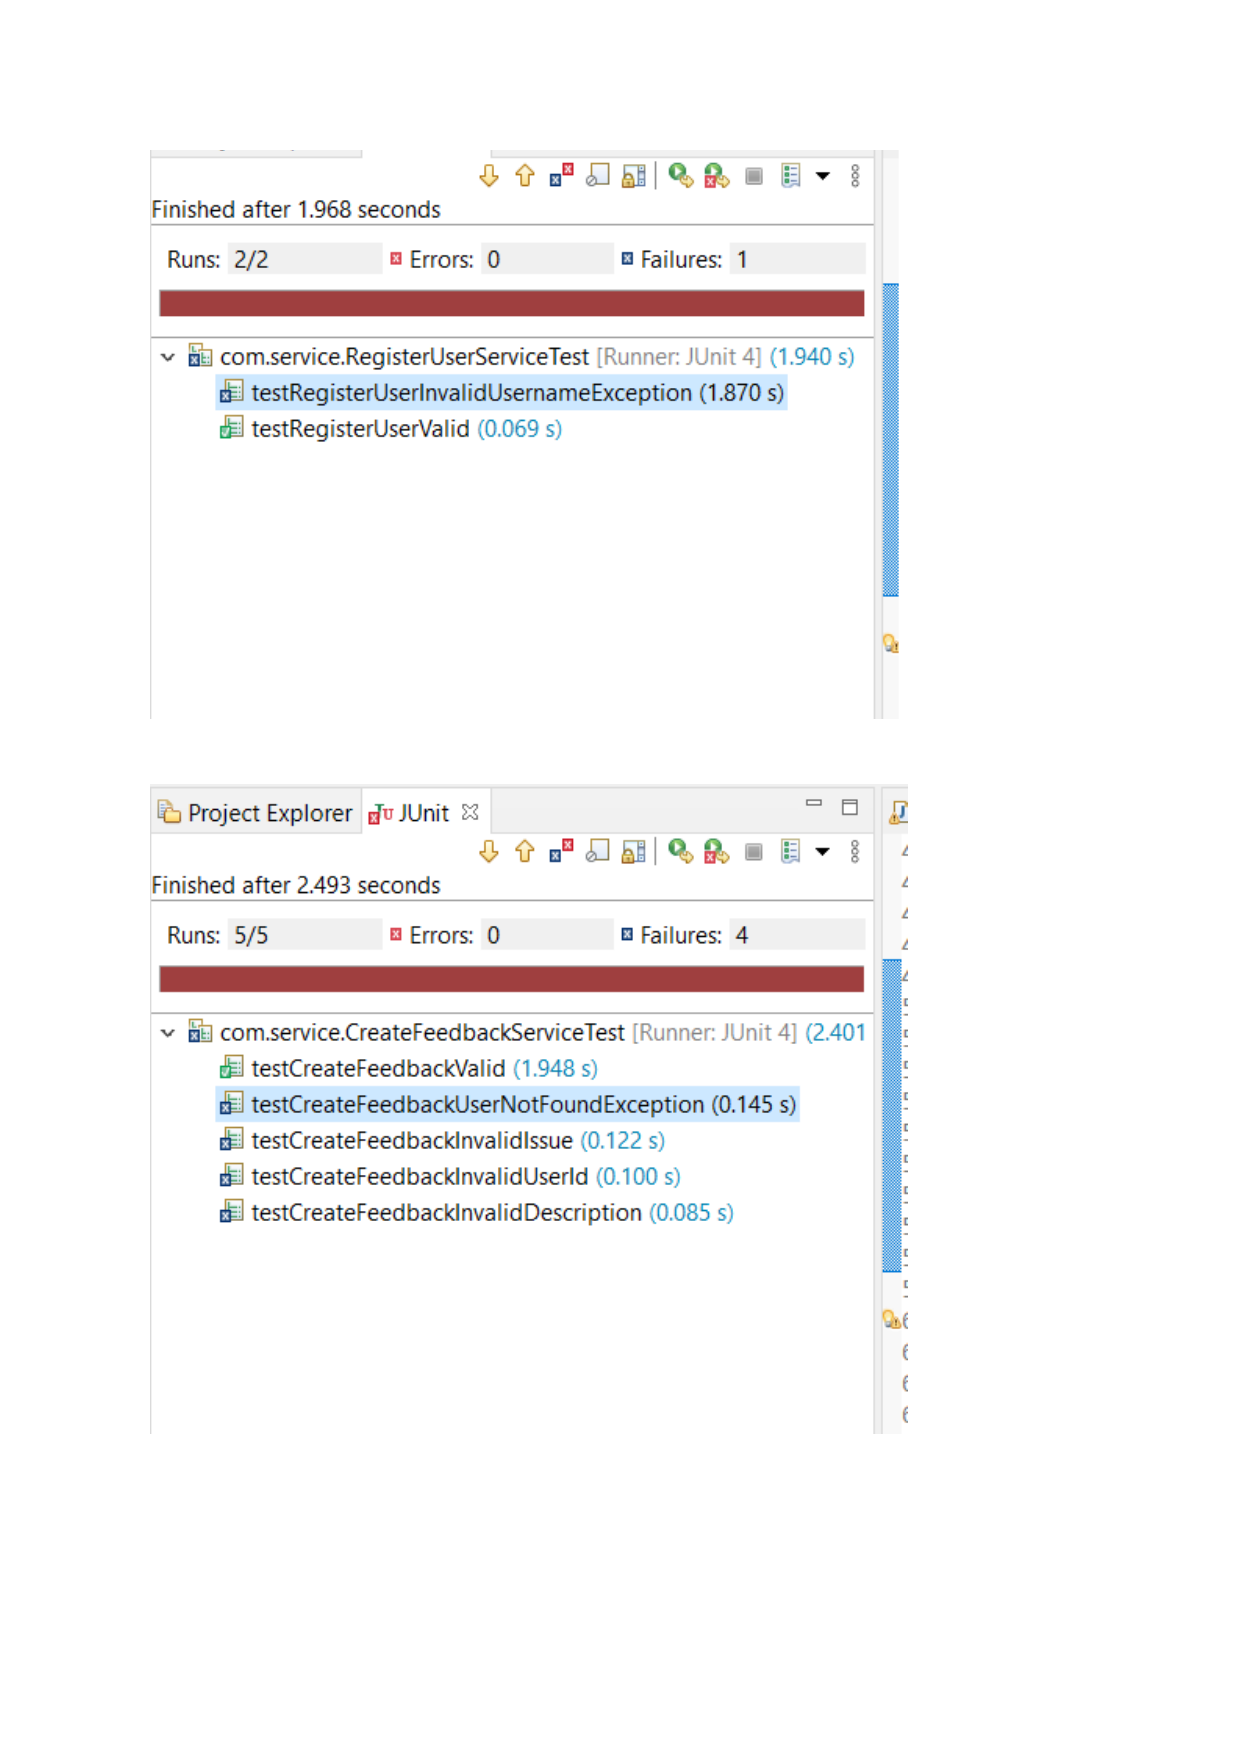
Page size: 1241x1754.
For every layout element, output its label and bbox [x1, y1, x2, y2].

picture [150, 150, 899, 719]
picture [150, 784, 908, 1434]
